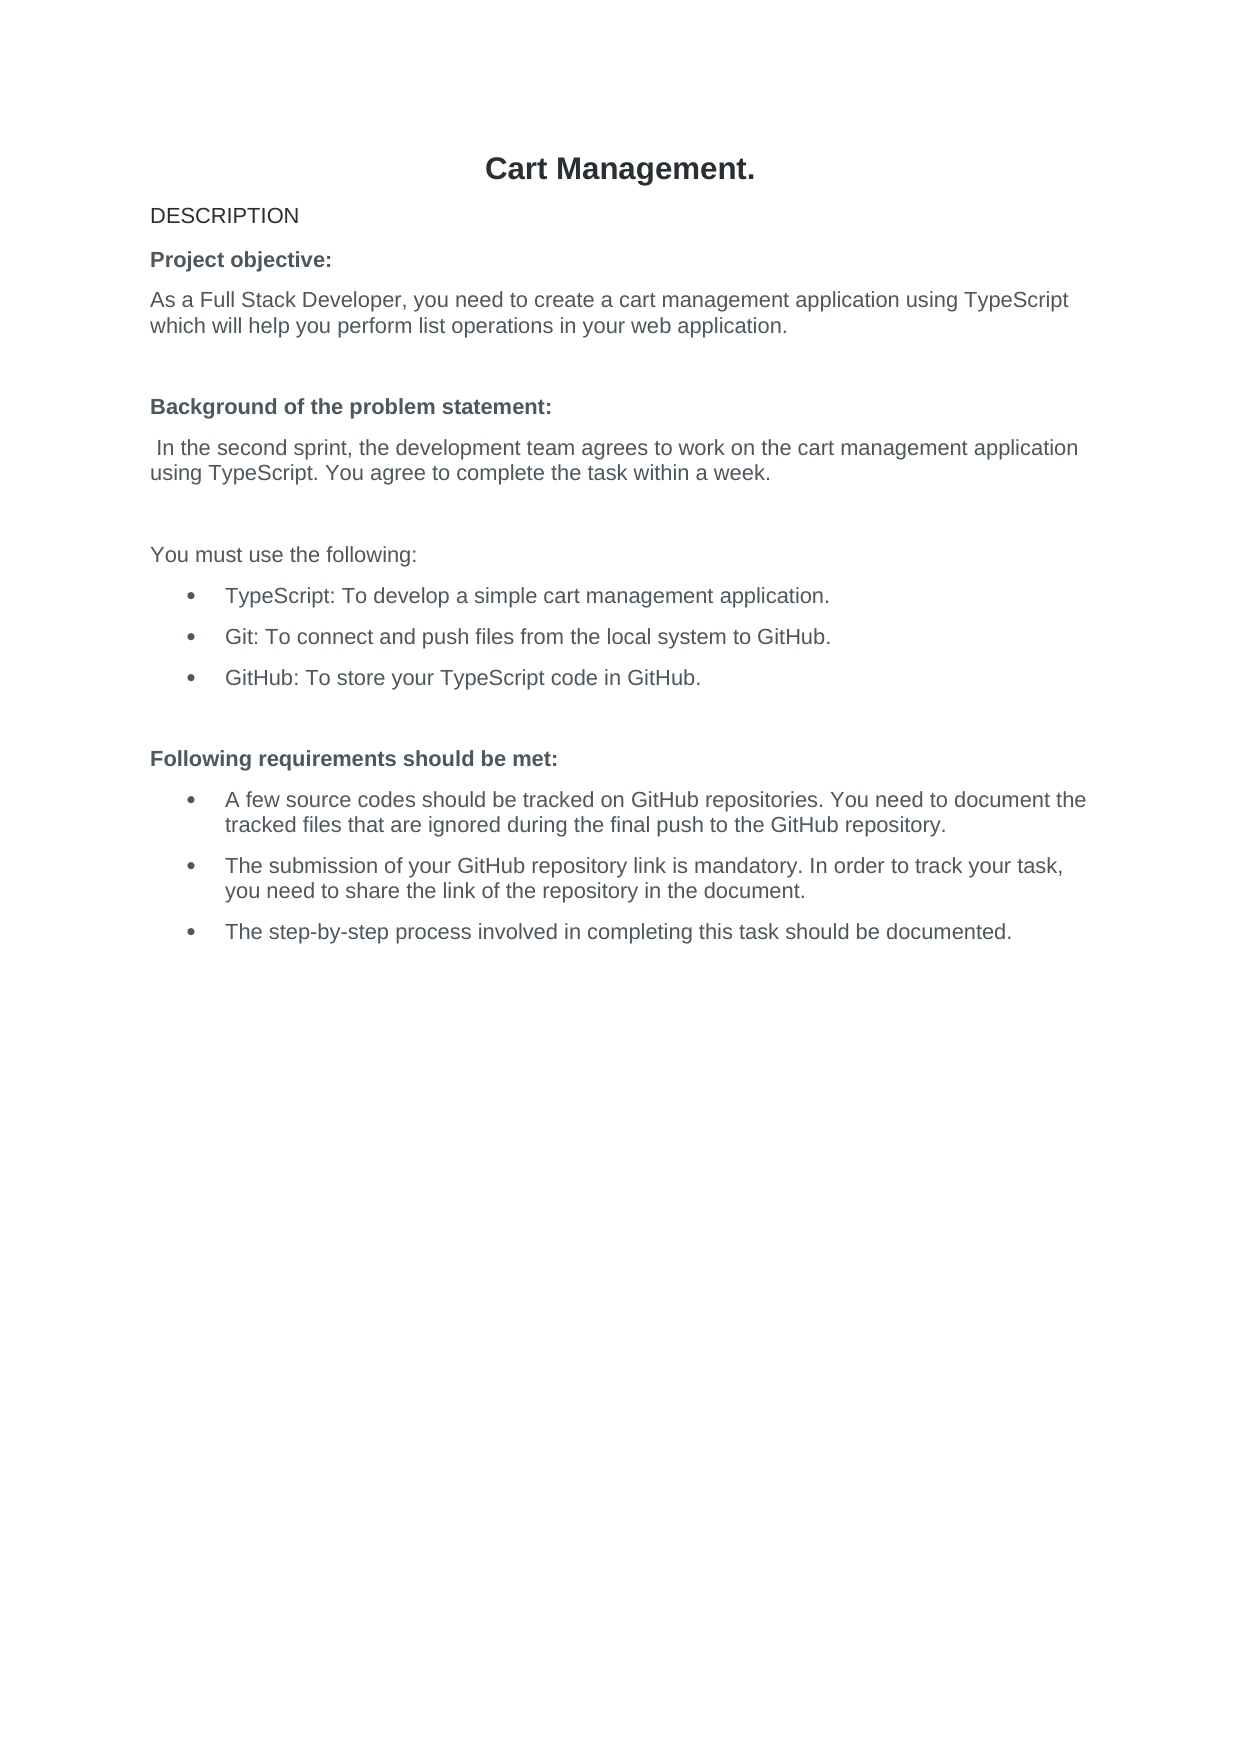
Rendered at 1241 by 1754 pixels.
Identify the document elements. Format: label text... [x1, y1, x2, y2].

list The step-by-step process involved in completing this task should be documented. [187, 919, 1090, 944]
text In the second sprint, the development team agrees to work on the cart management application using TypeScript. You agree to complete the task within a week. [150, 435, 1090, 486]
text Background of the problem statement: [150, 394, 1090, 419]
text DESCRIPTION [150, 203, 1090, 228]
text You must use the following: [150, 542, 1090, 567]
list A few source codes should be tracked on GitHub repositories. You need to document the tracked files that are ignored during the final push to the GitHub repository. [187, 787, 1090, 837]
list Git: To connect and push files from the local system to GitHub. [187, 624, 1090, 649]
text Following requirements should be met: [150, 746, 1090, 771]
text As a Full Stack Developer, you need to create a cart management application using TypeScript which will help you perform list operations in your web application. [150, 287, 1090, 338]
text Cart Management. [150, 150, 1090, 186]
list TypeScript: To develop a simple cart management application. [187, 583, 1090, 608]
list GitHub: To store your TypeScript code in GitHub. [187, 664, 1090, 690]
text Project objective: [150, 247, 1090, 272]
list The submission of your GitHub repository link is mandatory. In order to track your task, you need to share the link of the repository in the document. [187, 853, 1090, 903]
